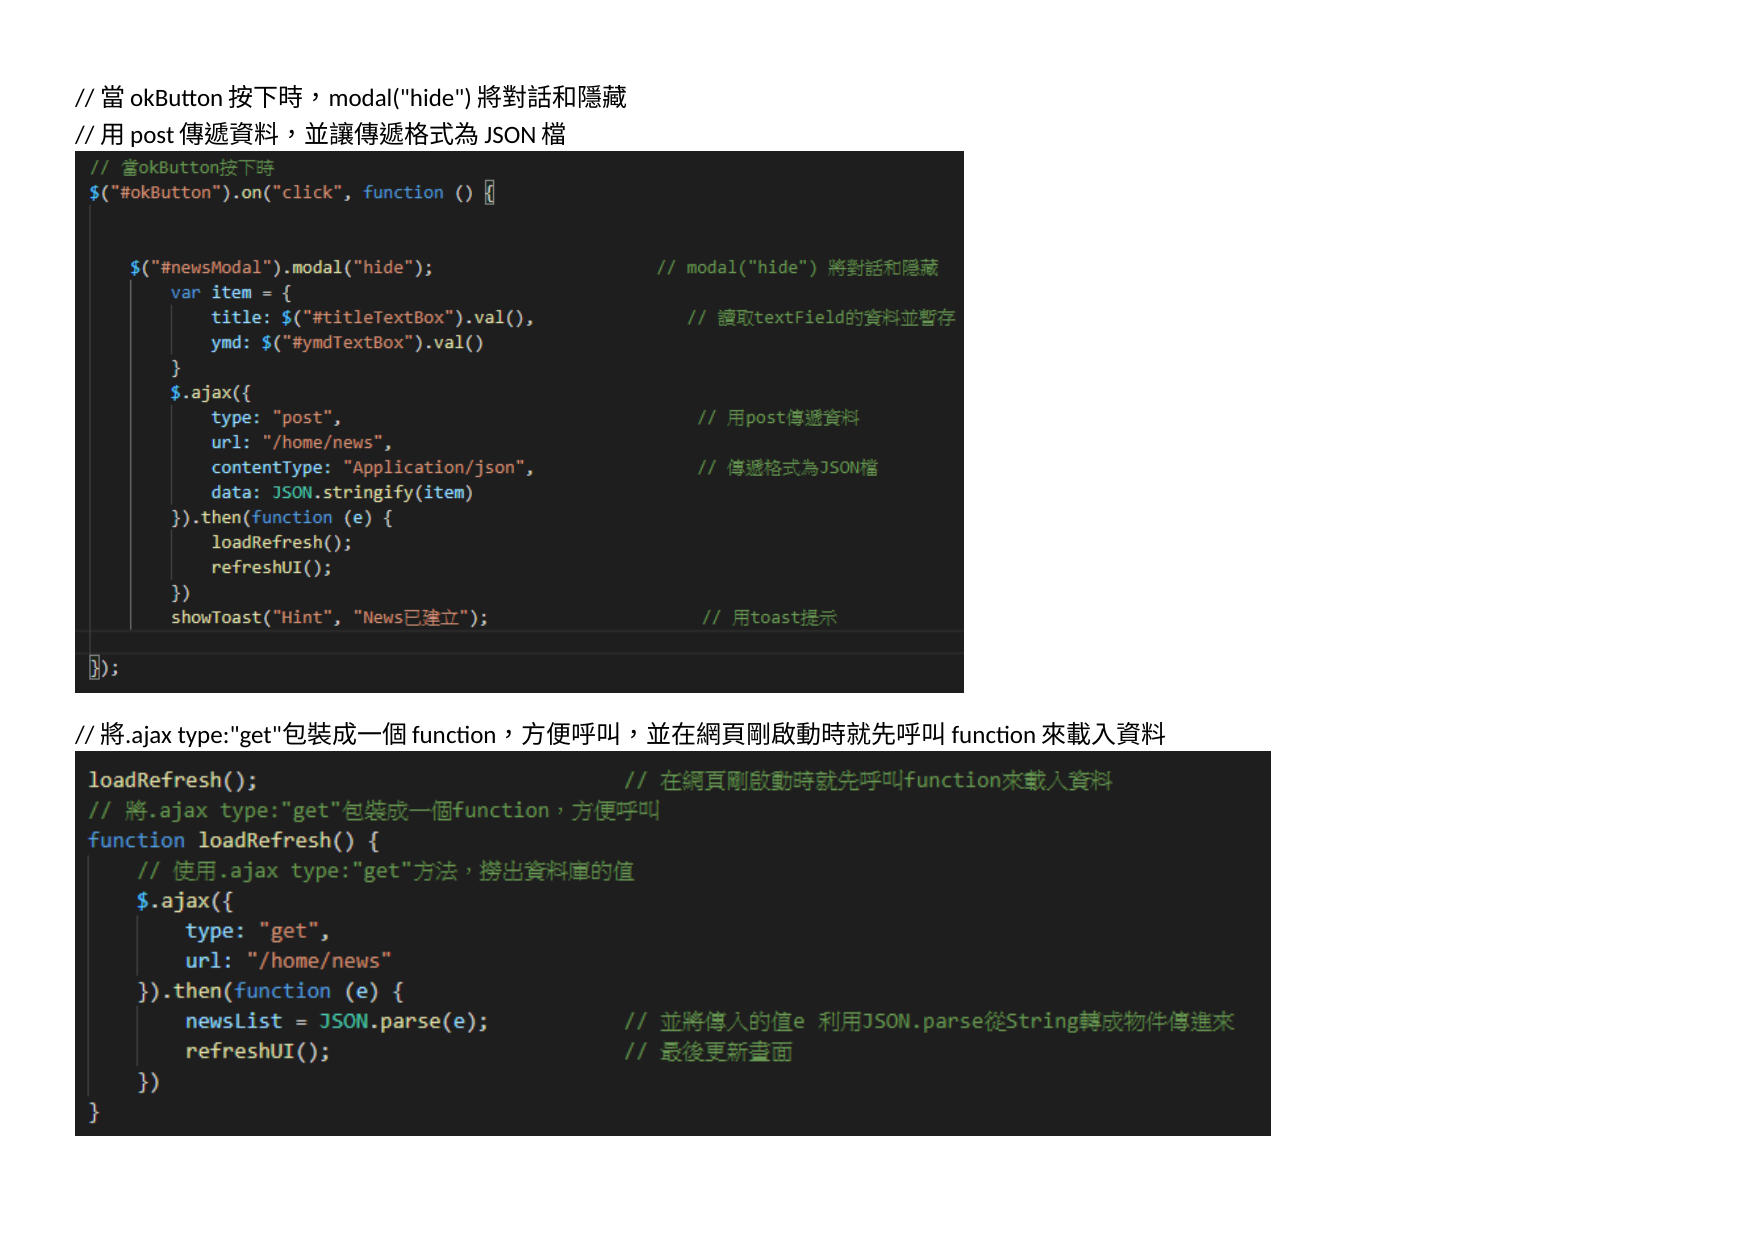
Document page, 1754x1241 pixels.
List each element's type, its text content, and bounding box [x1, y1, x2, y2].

text // 用post傳遞資料，並讓傳遞格式為JSON檔 [75, 114, 1679, 151]
text // 當okButton按下時，modal("hide") 將對話和隱藏 [75, 76, 1679, 114]
text // 將.ajax type:"get"包裝成一個function，方便呼叫，並在網頁剛啟動時就先呼叫function來載入資料 [75, 714, 1679, 751]
